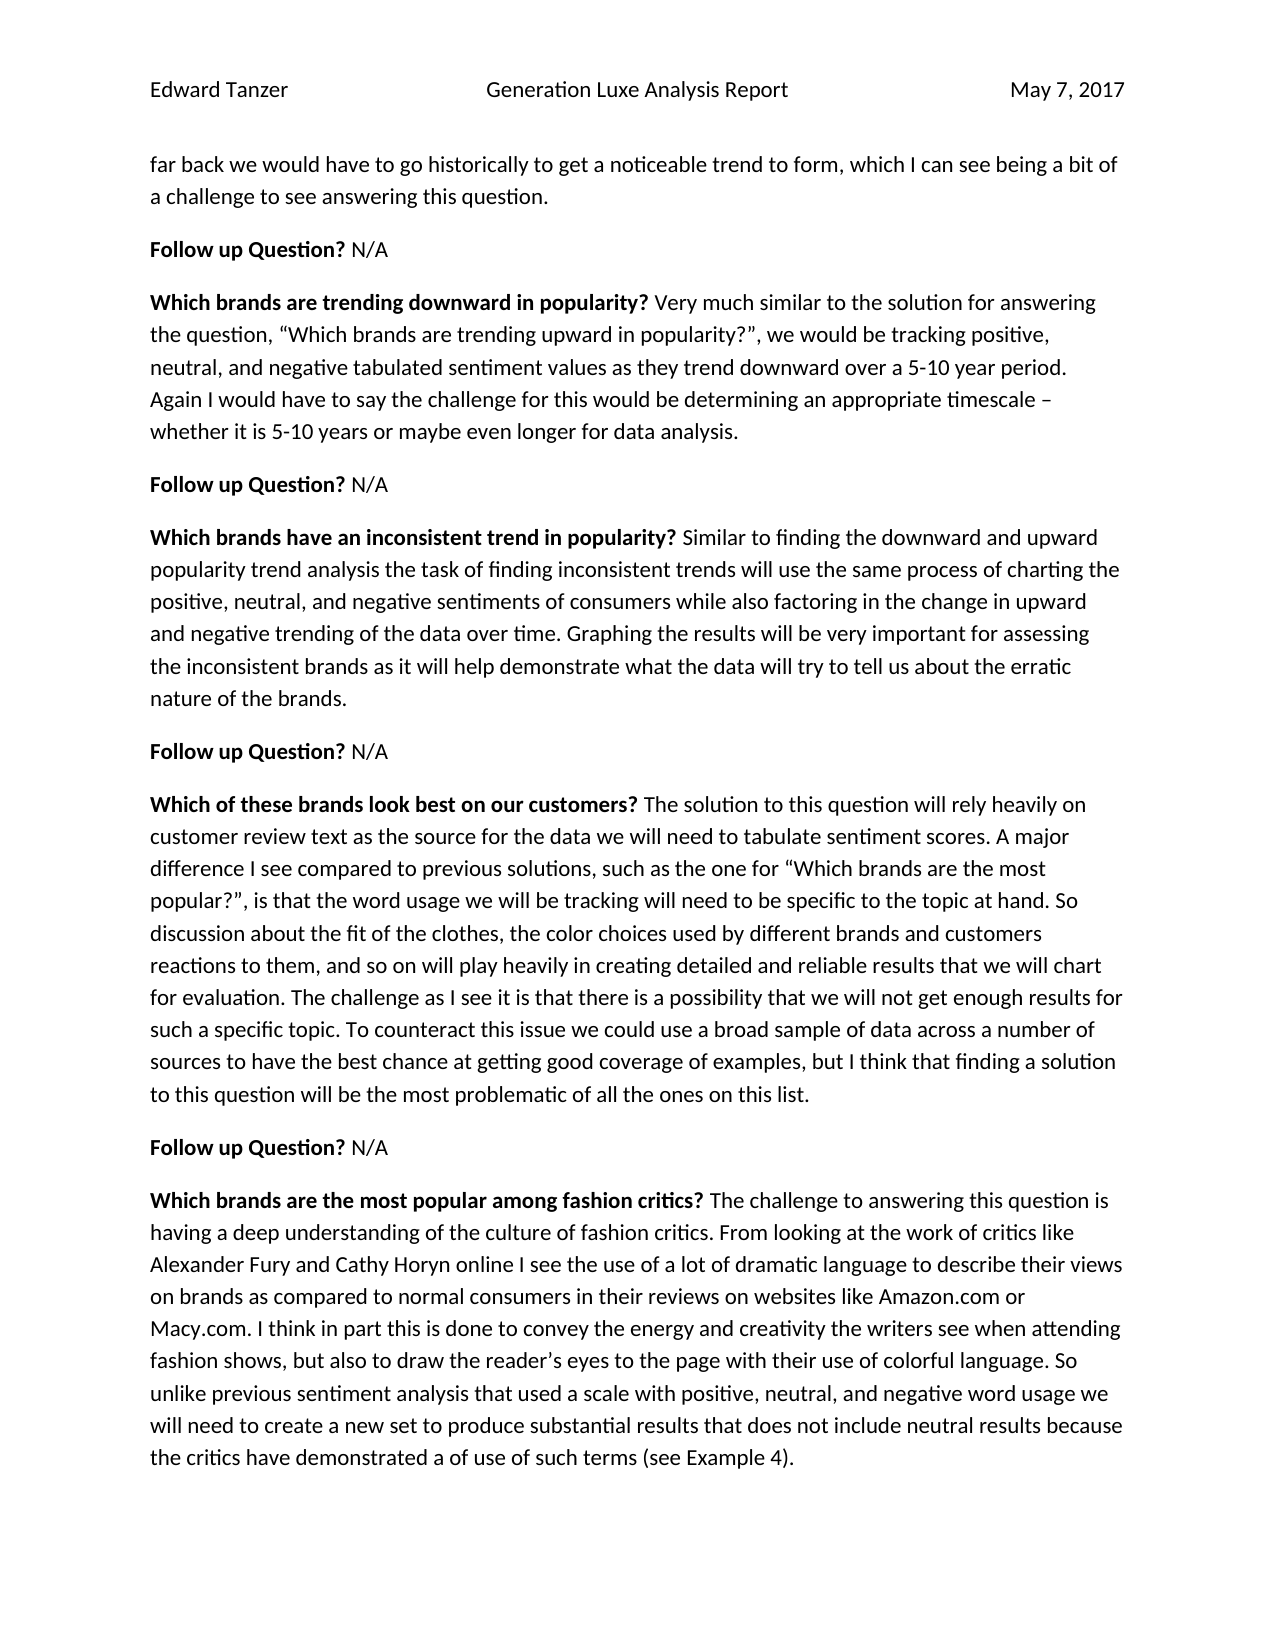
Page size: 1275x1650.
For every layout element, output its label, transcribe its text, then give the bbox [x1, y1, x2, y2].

text Follow up Question? N/A [150, 470, 1125, 498]
text Follow up Question? N/A [150, 235, 1125, 263]
text Which brands have an inconsistent trend in popularity? Similar to finding the downward and upward popularity trend analysis the task of finding inconsistent trends will use the same process of charting the positive, neutral, and negative sentiments of consumers while also factoring in the change in upward and negative trending of the data over time. Graphing the results will be very important for assessing the inconsistent brands as it will help demonstrate what the data will try to tell us about the erratic nature of the brands. [150, 523, 1125, 712]
text Which of these brands look best on our customers? The solution to this question will rely heavily on customer review text as the source for the data we will need to tabulate sentiment scores. A major difference I see compared to previous solutions, such as the one for “Which brands are the most popular?”, is that the word usage we will be tracking will need to be specific to the topic at hand. So discussion about the fit of the clothes, the color choices used by different brands and customers reactions to them, and so on will play heavily in creating detailed and reliable results that we will chart for evaluation. The challenge as I see it is that there is a possibility that we will not get enough results for such a specific topic. To counteract this issue we could use a broad sample of data across a number of sources to have the best chance at getting good coverage of examples, but I think that finding a solution to this question will be the most problematic of all the ones on this list. [150, 790, 1125, 1108]
text Which brands are trending downward in popularity? Very much similar to the solution for answering the question, “Which brands are trending upward in popularity?”, we would be tracking positive, neutral, and negative tabulated sentiment values as they trend downward over a 5-10 year period. Again I would have to say the challenge for this would be determining an appropriate timescale – whether it is 5-10 years or maybe even longer for data analysis. [150, 288, 1125, 445]
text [150, 150, 1125, 210]
text Follow up Question? N/A [150, 737, 1125, 765]
text Which brands are the most popular among fashion critics? The challenge to answering this question is having a deep understanding of the culture of fashion critics. From looking at the work of critics like Alexander Fury and Cathy Horyn online I see the use of a lot of dramatic language to describe their views on brands as compared to normal consumers in their reviews on websites like Amazon.com or Macy.com. I think in part this is done to convey the energy and creativity the writers see when attending fashion shows, but also to draw the reader’s eyes to the page with their use of colorful language. So unlike previous sentiment analysis that used a scale with positive, neutral, and negative word usage we will need to create a new set to produce substantial results that does not include neutral results because the critics have demonstrated a of use of such terms (see Example 4). [150, 1186, 1125, 1471]
text Follow up Question? N/A [150, 1133, 1125, 1161]
